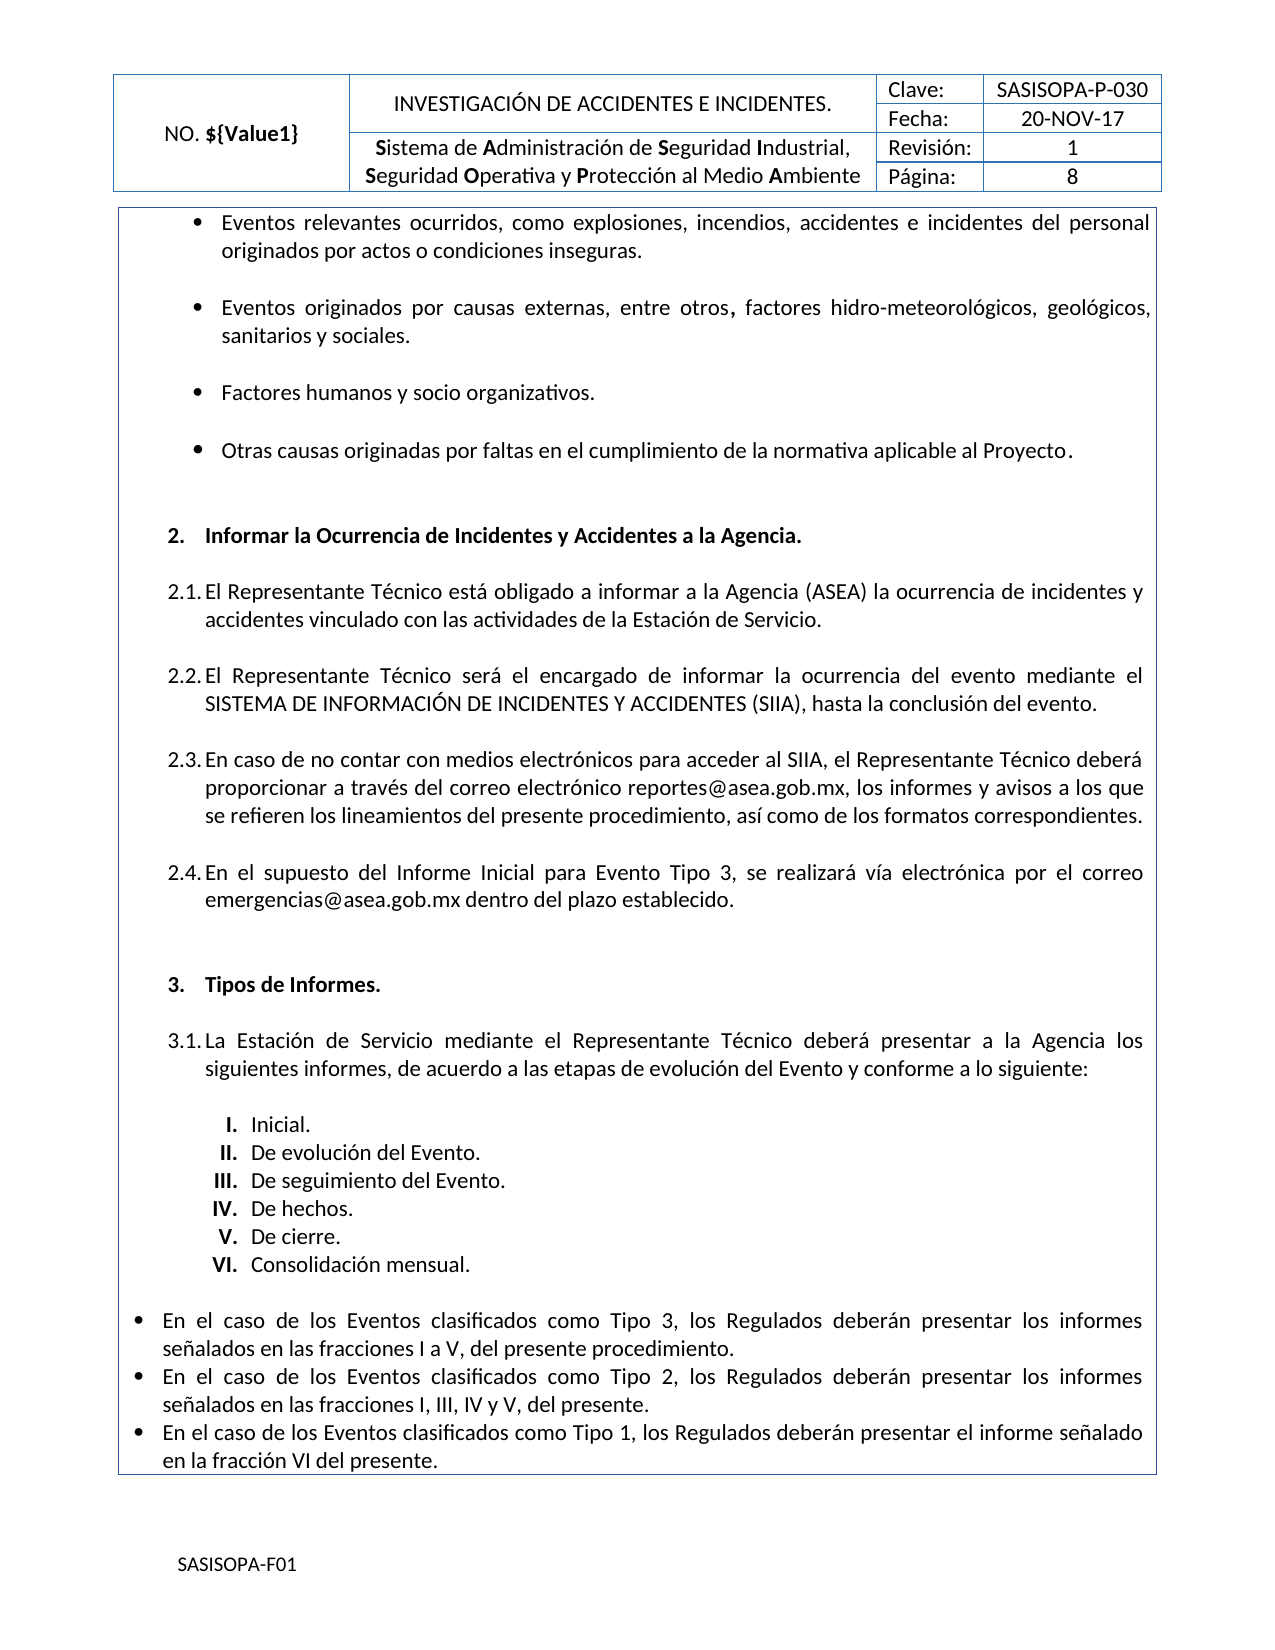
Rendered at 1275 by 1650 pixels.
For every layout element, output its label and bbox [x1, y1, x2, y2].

table_cell [119, 208, 1156, 1474]
